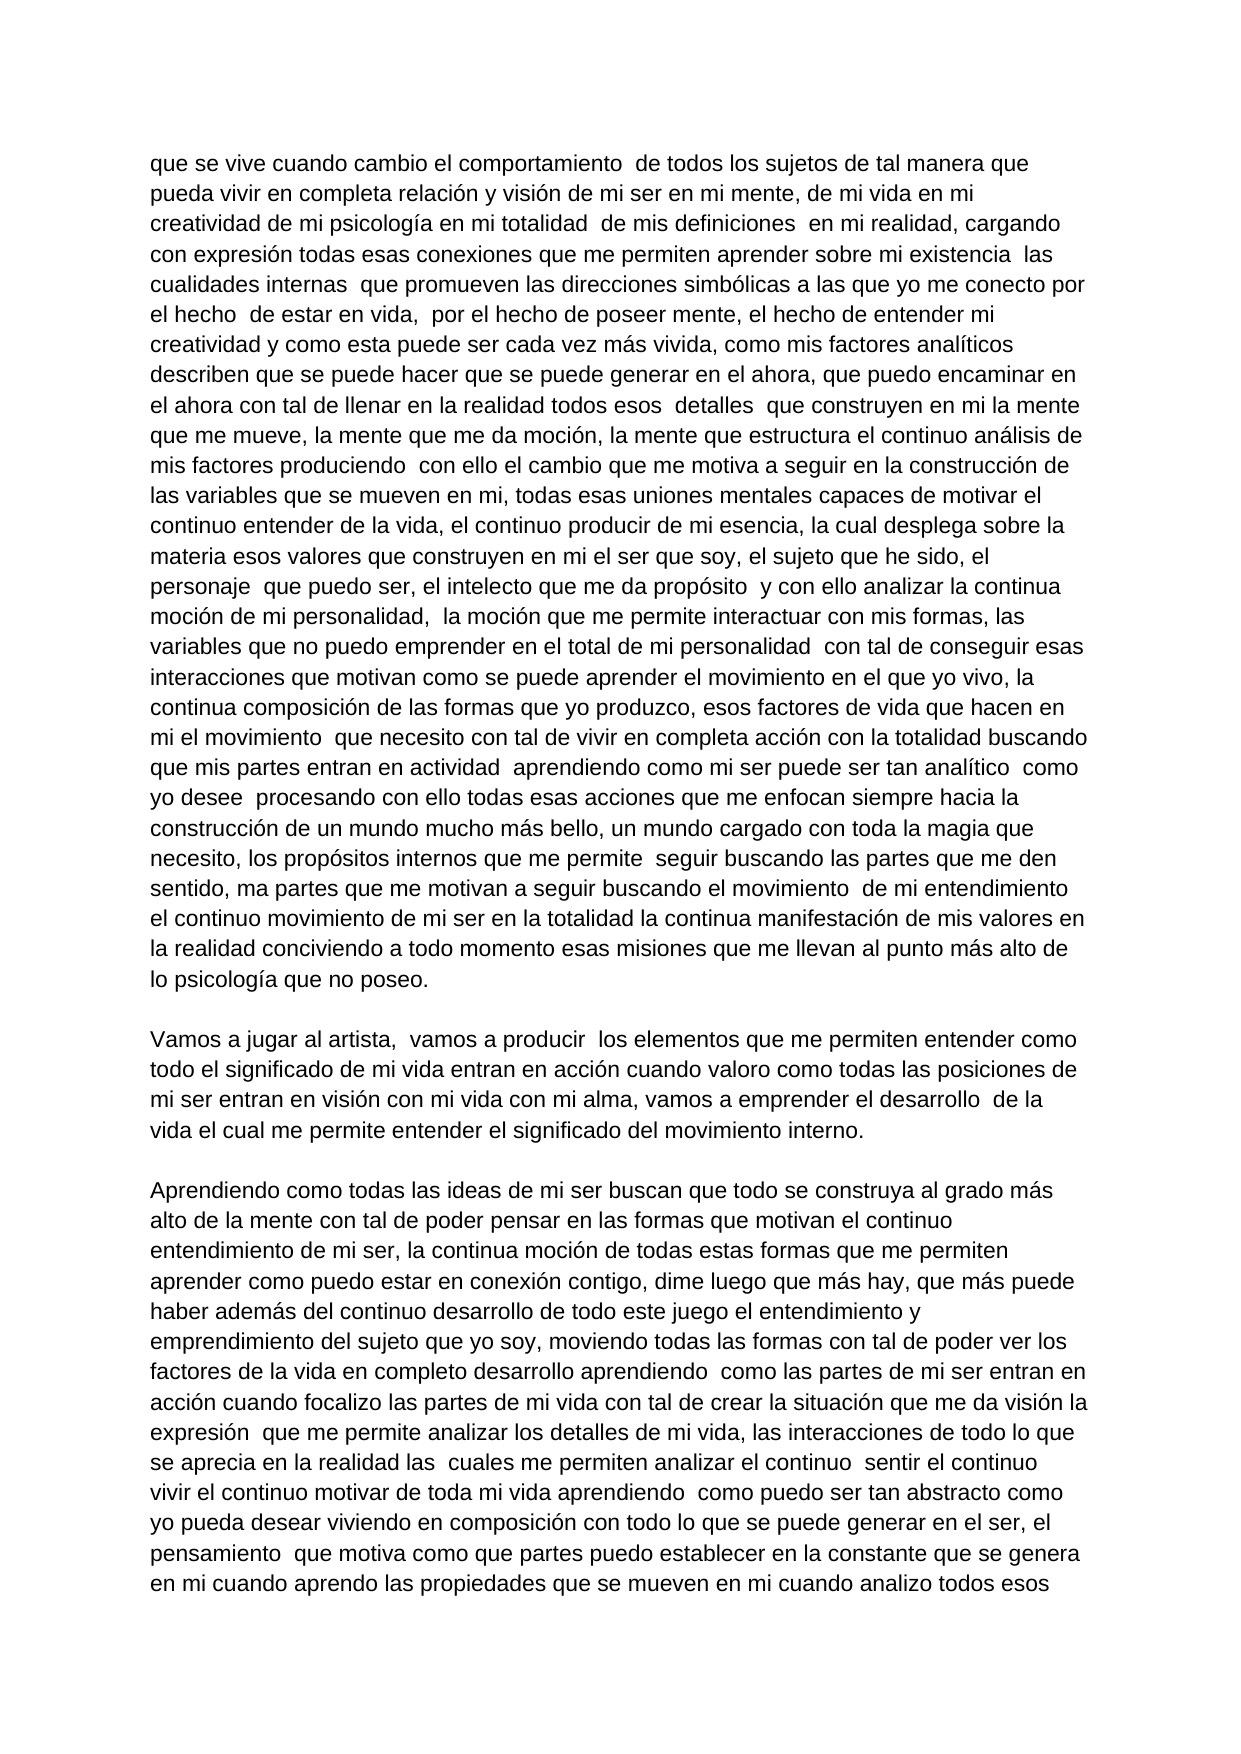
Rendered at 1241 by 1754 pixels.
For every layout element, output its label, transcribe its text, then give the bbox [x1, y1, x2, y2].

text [150, 1177, 1090, 1596]
text Vamos a jugar al artista, vamos a producir los elementos que me permiten entender como todo el significado de mi vida entran en acción cuando valoro como todas las posiciones de mi ser entran en visión con mi vida con mi alma, vamos a emprender el desarrollo de la vida el cual me permite entender el significado del movimiento interno. [150, 1026, 1090, 1143]
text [150, 150, 1090, 992]
